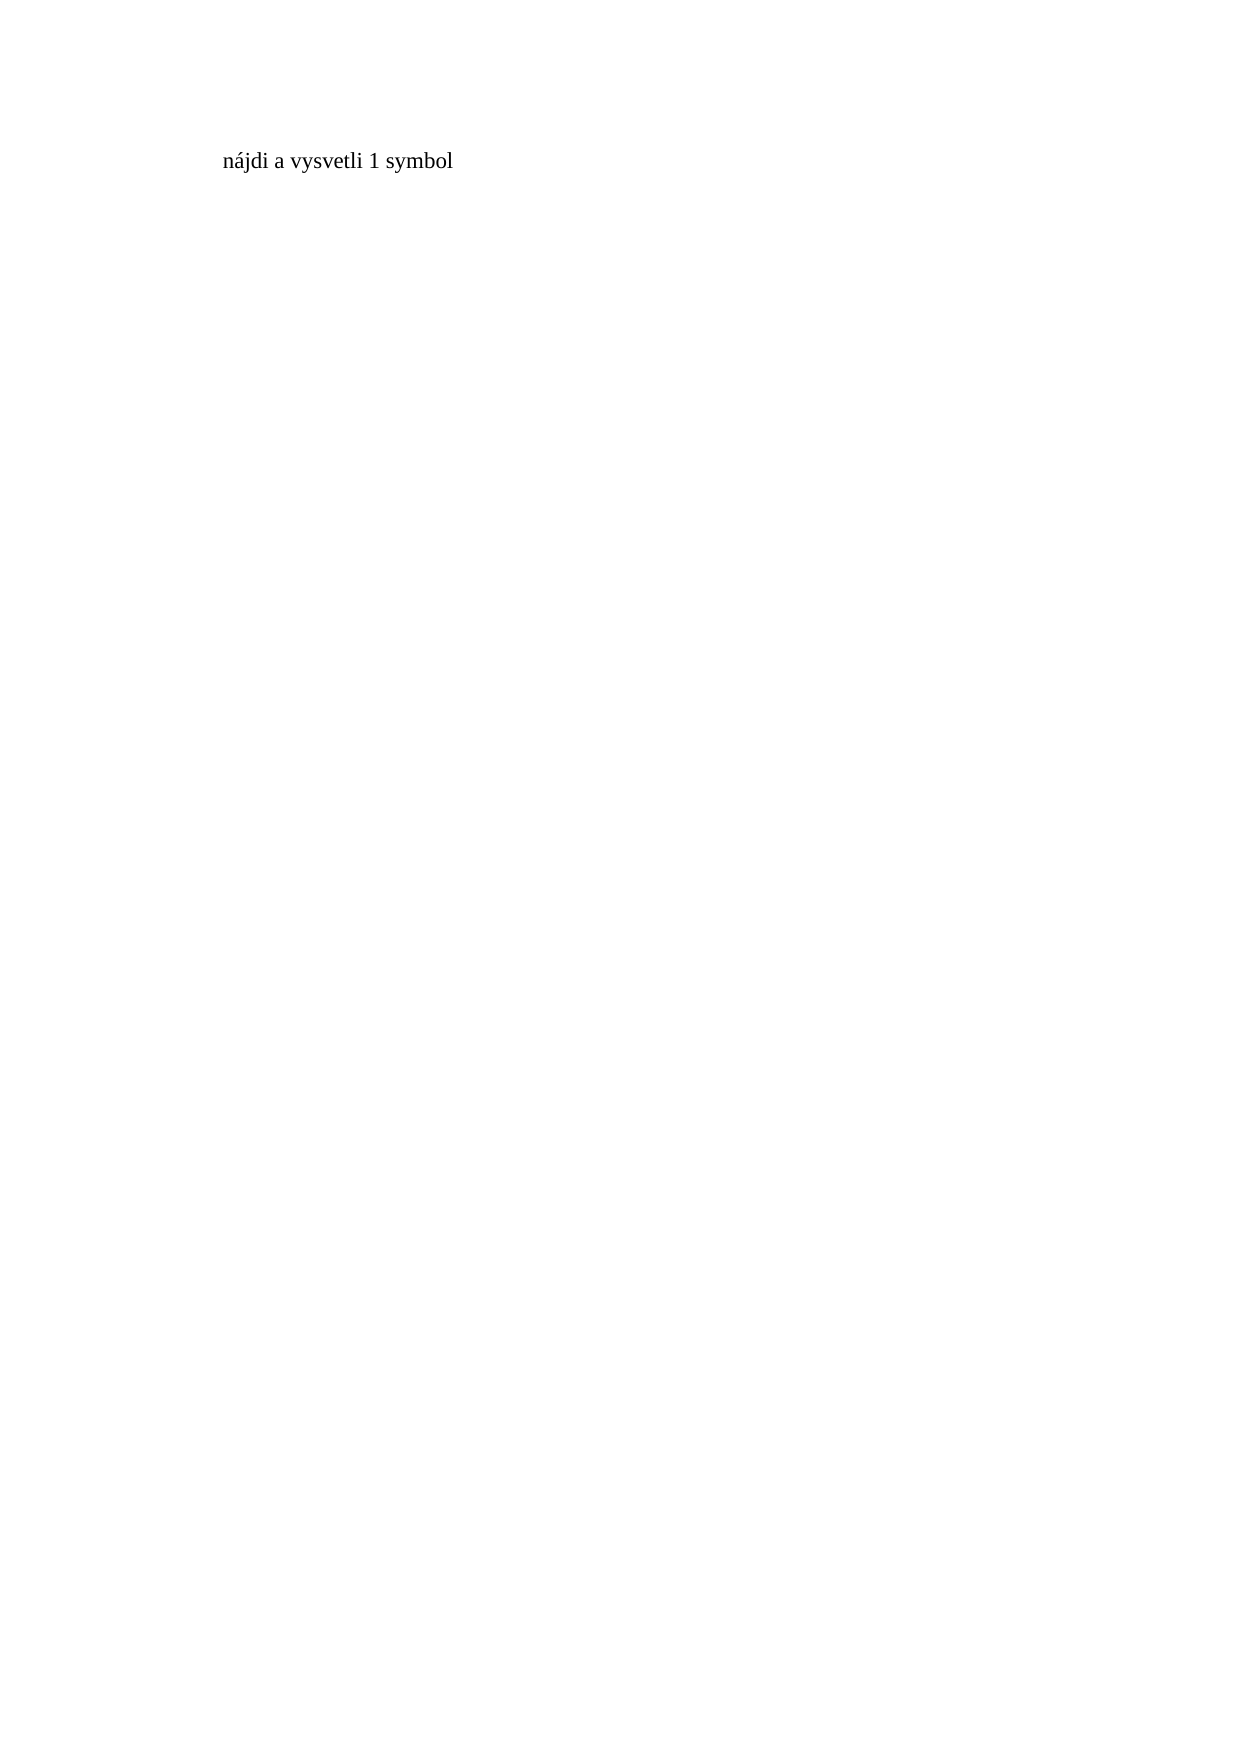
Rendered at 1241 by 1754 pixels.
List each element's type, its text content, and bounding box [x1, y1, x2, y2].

list nájdi a vysvetli 1 symbolsočizné topoleo vzhľad ich duch môj zmizne... [185, 148, 1093, 174]
